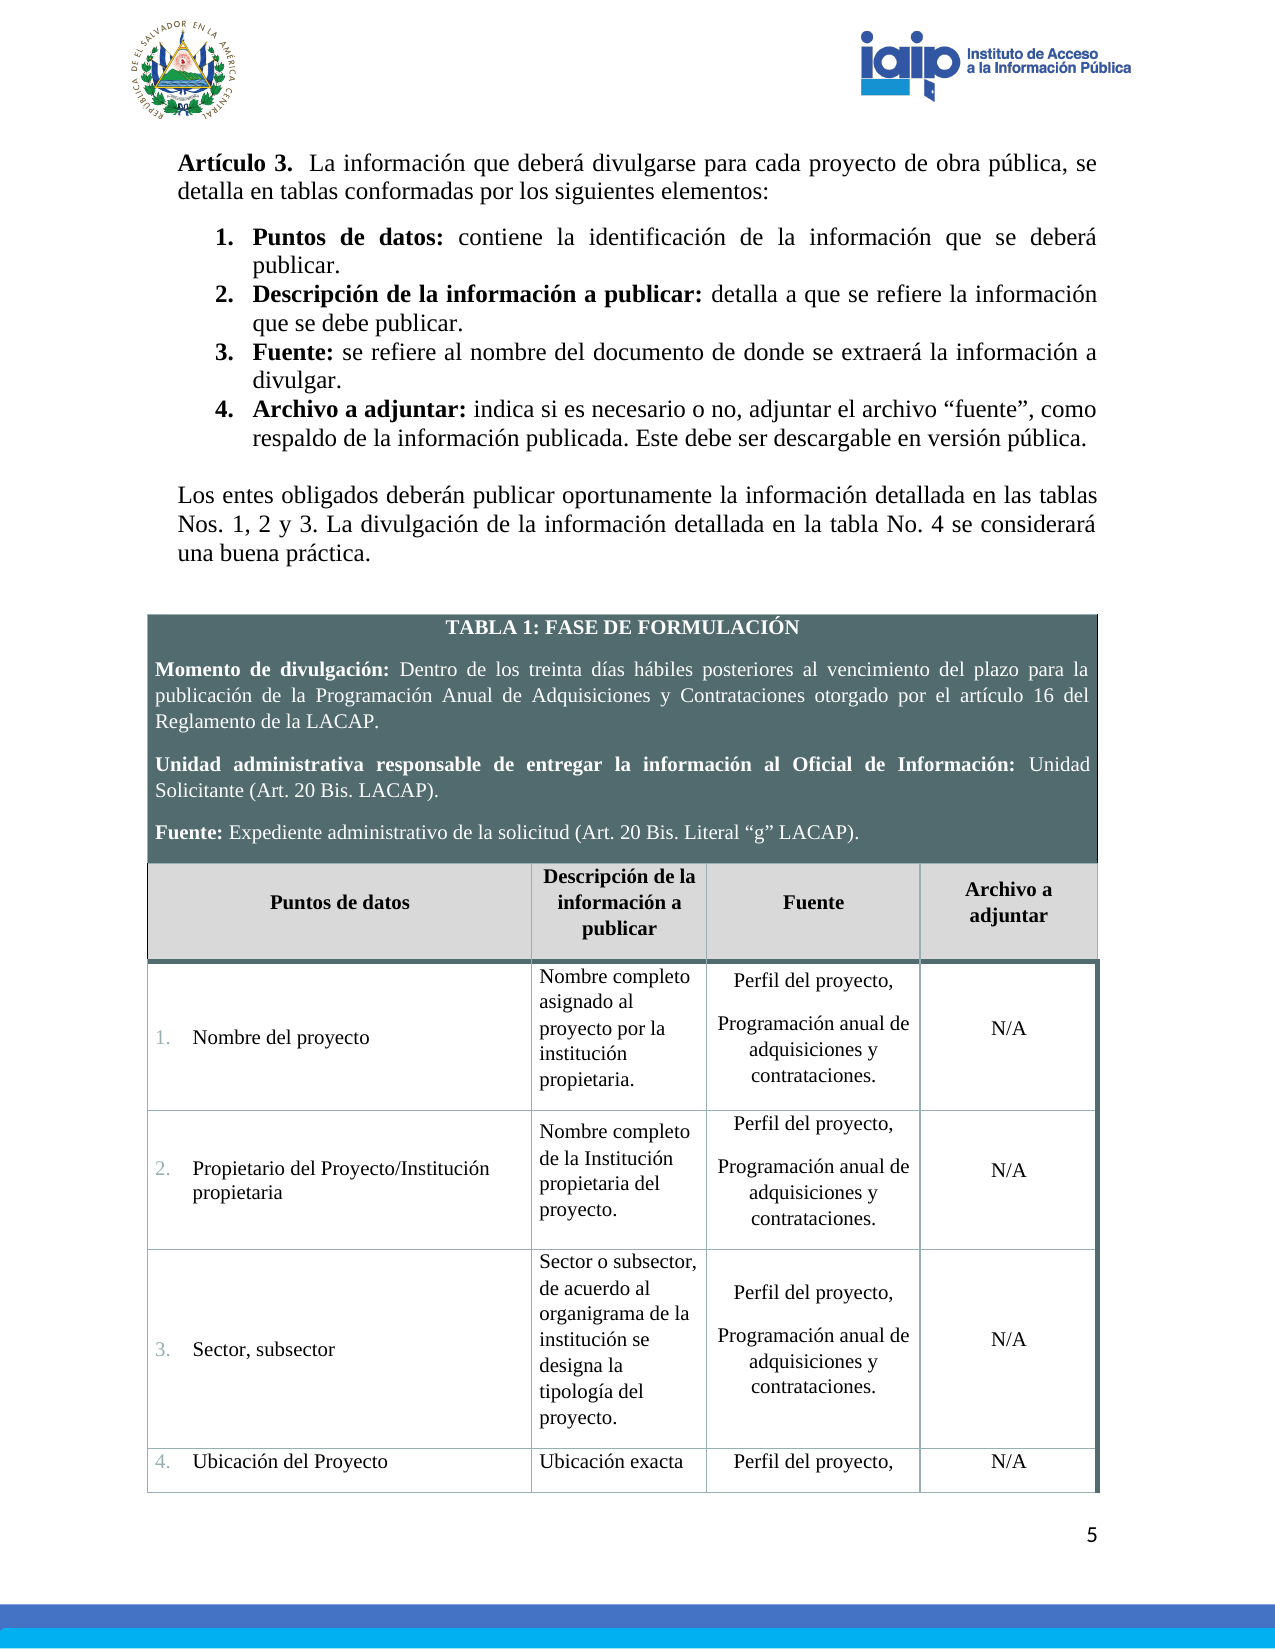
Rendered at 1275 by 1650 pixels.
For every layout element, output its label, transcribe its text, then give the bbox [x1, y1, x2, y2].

picture [131, 20, 237, 119]
table_cell Fuente [707, 864, 919, 959]
picture [825, 10, 1149, 120]
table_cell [532, 1449, 706, 1492]
table_cell Perfil del proyecto, Programación anual de adquisiciones y contrataciones. [707, 1111, 919, 1248]
table_cell N/A [921, 1449, 1095, 1492]
table_cell Sector o subsector, de acuerdo al organigrama de la institución se designa la tipología del proyecto. [532, 1250, 706, 1448]
table_cell Perfil del proyecto, Programación anual de adquisiciones y contrataciones. [707, 964, 919, 1110]
list Fuente: se refiere al nombre del documento de donde se extraerá la información a divulgar. [215, 337, 1098, 394]
table_cell Puntos de datos [148, 864, 531, 959]
table_cell Archivo a adjuntar [921, 864, 1097, 959]
list Descripción de la información a publicar: detalla a que se refiere la información que se debe publicar. [215, 279, 1098, 337]
table_cell N/A [921, 964, 1095, 1110]
table_cell Propietario del Proyecto/Institución propietaria [148, 1111, 531, 1248]
text Los entes obligados deberán publicar oportunamente la información detallada en las tablas Nos. 1, 2 y 3. La divulgación de la información detallada en la tabla No. 4 se considerará una buena práctica. [177, 481, 1098, 567]
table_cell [707, 1449, 919, 1492]
table_cell Sector, subsector [148, 1250, 531, 1448]
table_cell Nombre del proyecto [148, 964, 531, 1110]
table_header TABLA 1: FASE DE FORMULACIÓN Momento de divulgación: Dentro de los treinta días hábiles posteriores al vencimiento del plazo para la publicación de la Programación Anual de Adquisiciones y Contrataciones otorgado por el artículo 16 del Reglamento de la LACAP. Unidad administrativa responsable de entregar la información al Oficial de Información: Unidad Solicitante (Art. 20 Bis. LACAP). Fuente: Expediente administrativo de la solicitud (Art. 20 Bis. Literal “g” LACAP). [148, 615, 1097, 863]
table_cell Nombre completo asignado al proyecto por la institución propietaria. [532, 964, 706, 1110]
text Artículo 3. La información que deberá divulgarse para cada proyecto de obra pública, se detalla en tablas conformadas por los siguientes elementos: [177, 148, 1098, 205]
list Puntos de datos: contiene la identificación de la información que se deberá publicar. [215, 222, 1098, 279]
table_cell Descripción de la información a publicar [532, 864, 706, 959]
list Archivo a adjuntar: indica si es necesario o no, adjuntar el archivo “fuente”, como respaldo de la información publicada. Este debe ser descargable en versión pública. [215, 394, 1098, 452]
table_cell N/A [921, 1111, 1095, 1248]
table_cell Nombre completo de la Institución propietaria del proyecto. [532, 1111, 706, 1248]
table_cell Perfil del proyecto, Programación anual de adquisiciones y contrataciones. [707, 1250, 919, 1448]
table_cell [148, 1449, 531, 1492]
table_cell N/A [921, 1250, 1095, 1448]
